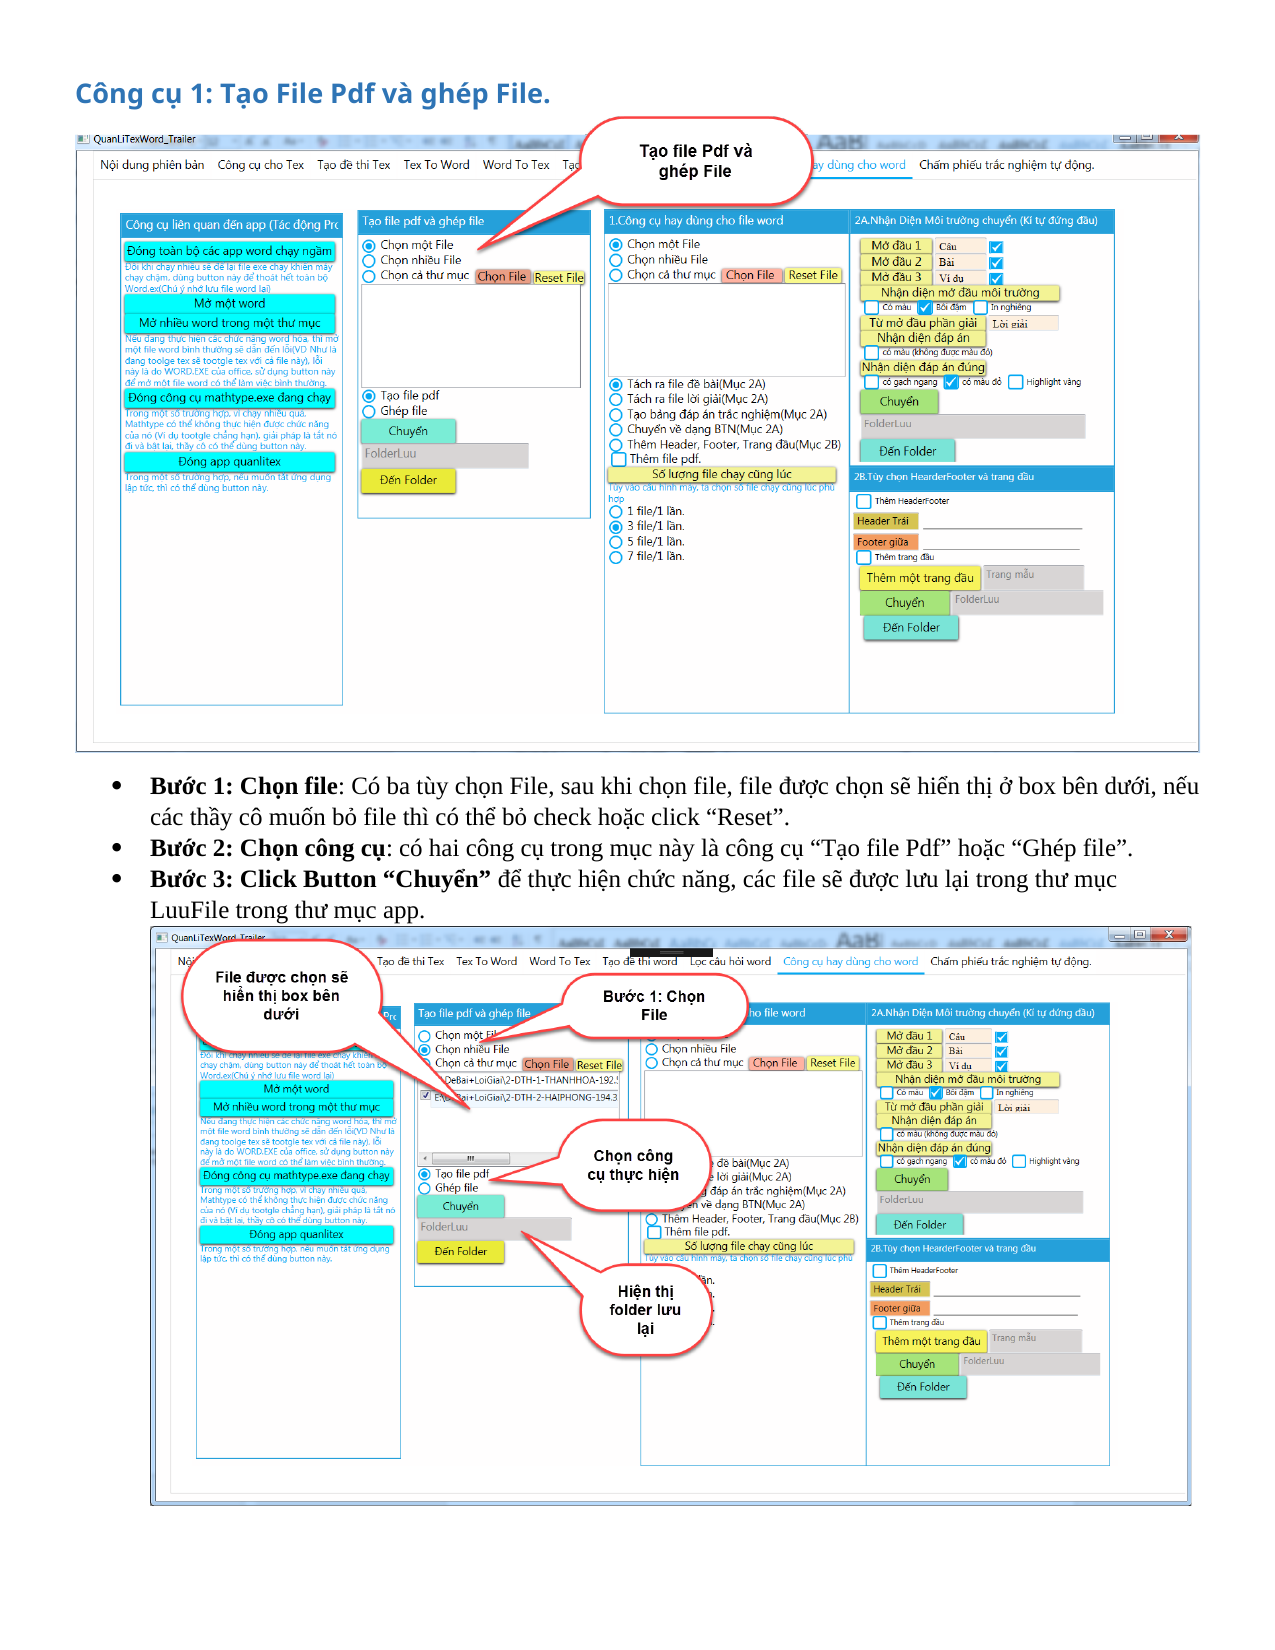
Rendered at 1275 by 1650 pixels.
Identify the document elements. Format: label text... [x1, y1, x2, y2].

picture [75, 114, 1200, 753]
list Bước 3: Click Button “Chuyển” để thực hiện chức năng, các file sẽ được lưu lại trong thư mục LuuFile trong thư mục app. [112, 864, 1200, 924]
list Bước 1: Chọn file: Có ba tùy chọn File, sau khi chọn file, file được chọn sẽ hiển thị ở box bên dưới, nếu các thầy cô muốn bỏ file thì có thể bỏ check hoặc click “Reset”. [112, 771, 1200, 831]
list Bước 2: Chọn công cụ: có hai công cụ trong mục này là công cụ “Tạo file Pdf” hoặc “Ghép file”. [112, 833, 1200, 862]
subtitle Công cụ 1: Tạo File Pdf và ghép File. [75, 75, 1200, 112]
picture [150, 926, 1192, 1506]
